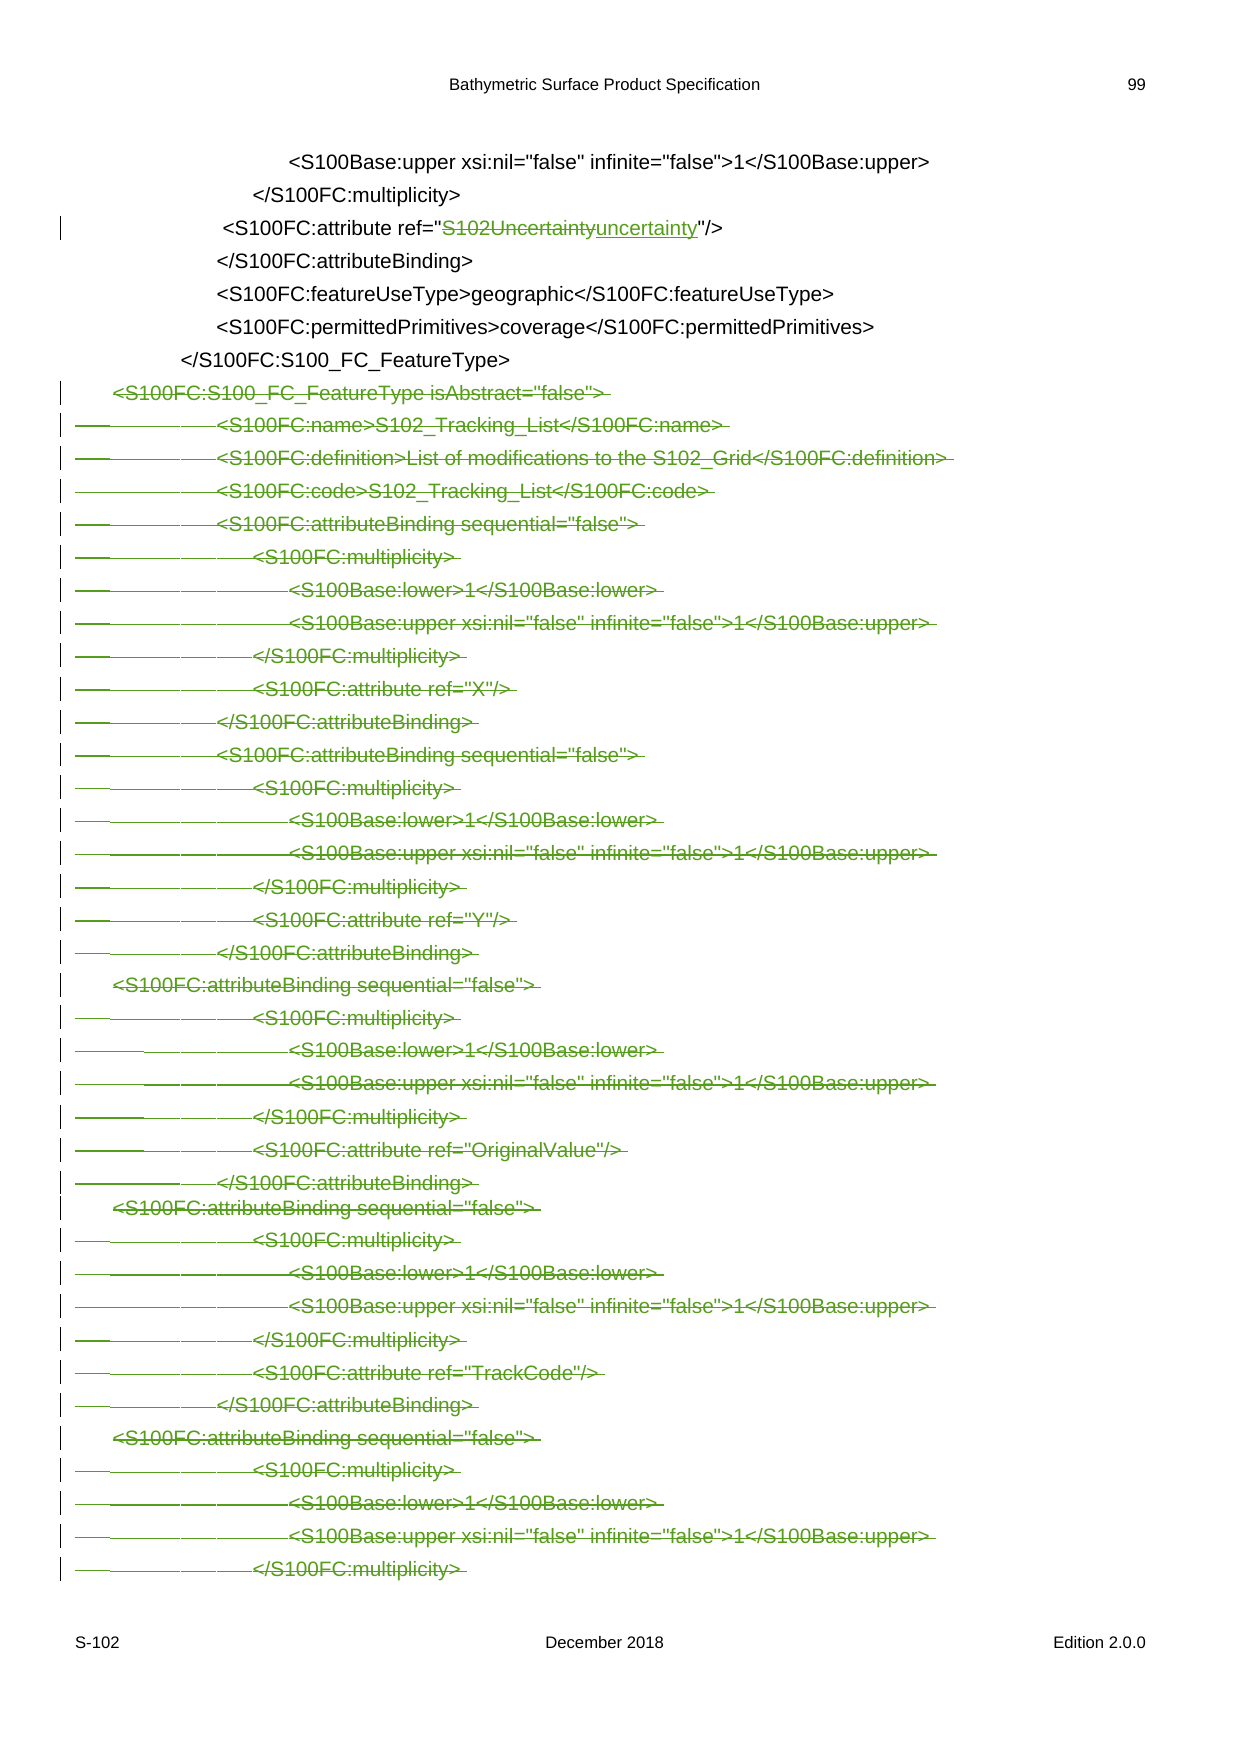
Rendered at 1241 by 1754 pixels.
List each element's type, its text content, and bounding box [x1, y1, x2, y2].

text </S100FC:multiplicity> [75, 183, 1150, 207]
text <S100FC:attribute ref=""/> [75, 216, 1150, 240]
text </S100FC:attributeBinding> [75, 249, 1150, 273]
text <S100FC:featureUseType>geographic</S100FC:featureUseType> [75, 282, 1150, 306]
text <S100Base:upper xsi:nil="false" infinite="false">1</S100Base:upper> [75, 150, 1150, 174]
text <S100FC:permittedPrimitives>coverage</S100FC:permittedPrimitives> [75, 315, 1150, 339]
text </S100FC:S100_FC_FeatureType> [75, 348, 1150, 372]
